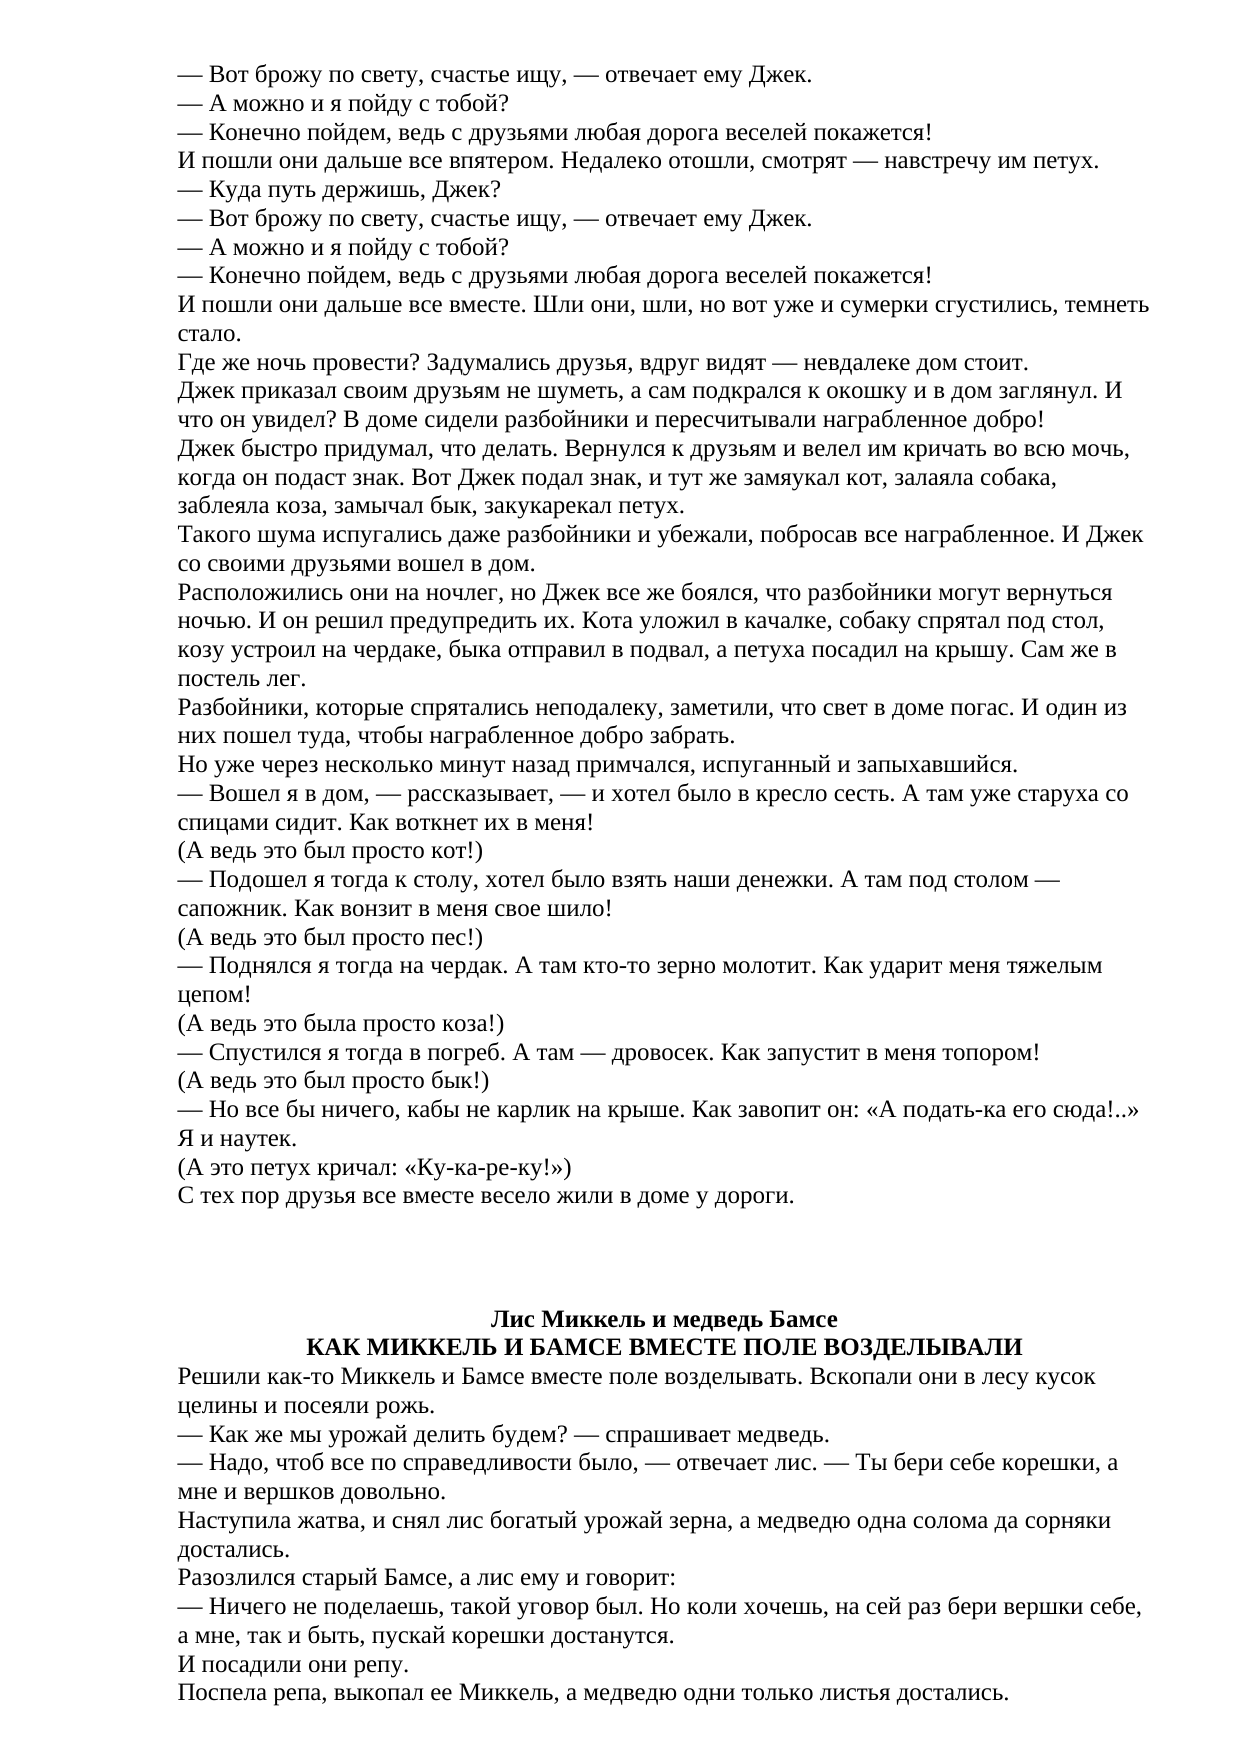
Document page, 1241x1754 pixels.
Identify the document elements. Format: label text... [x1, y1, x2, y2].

text Такого шума испугались даже разбойники и убежали, побросав все награбленное. И Джек со своими друзьями вошел в дом. [177, 519, 1152, 577]
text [177, 117, 1152, 145]
text (А это петух кричал: «Ку-ка-ре-ку!») [177, 1152, 1152, 1180]
text И посадили они репу. [177, 1649, 1152, 1677]
text (А ведь это был просто пес!) [177, 922, 1152, 950]
text — Поднялся я тогда на чердак. А там кто-то зерно молотит. Как ударит меня тяжелым цепом! [177, 950, 1152, 1008]
text Разбойники, которые спрятались неподалеку, заметили, что свет в доме погас. И один из них пошел туда, чтобы награбленное добро забрать. [177, 692, 1152, 749]
text Решили как-то Миккель и Бамсе вместе поле возделывать. Вскопали они в лесу кусок целины и посеяли рожь. [177, 1361, 1152, 1419]
text (А ведь это был просто бык!) [177, 1065, 1152, 1094]
text — Вошел я в дом, — рассказывает, — и хотел было в кресло сесть. А там уже старуха со спицами сидит. Как воткнет их в меня! [177, 778, 1152, 835]
text — Как же мы урожай делить будем? — спрашивает медведь. [177, 1419, 1152, 1447]
text Наступила жатва, и снял лис богатый урожай зерна, а медведю одна солома да сорняки достались. [177, 1505, 1152, 1562]
text — Вот брожу по свету, счастье ищу, — отвечает ему Джек. [177, 59, 1152, 88]
text — А можно и я пойду с тобой? [177, 88, 1152, 117]
text Расположились они на ночлег, но Джек все же боялся, что разбойники могут вернуться ночью. И он решил предупредить их. Кота уложил в качалке, собаку спрятал под стол, козу устроил на чердаке, быка отправил в подвал, а петуха посадил на крышу. Сам же в постель лег. [177, 577, 1152, 692]
text — Подошел я тогда к столу, хотел было взять наши денежки. А там под столом — сапожник. Как вонзит в меня свое шило! [177, 864, 1152, 922]
subtitle Лис Миккель и медведь Бамсе [177, 1304, 1152, 1332]
text — Вот брожу по свету, счастье ищу, — отвечает ему Джек. [177, 203, 1152, 232]
text И пошли они дальше все вместе. Шли они, шли, но вот уже и сумерки сгустились, темнеть стало. [177, 289, 1152, 347]
text — А можно и я пойду с тобой? [177, 232, 1152, 260]
text С тех пор друзья все вместе весело жили в доме у дороги. [177, 1180, 1152, 1209]
text — Ничего не поделаешь, такой уговор был. Но коли хочешь, на сей раз бери вершки себе, а мне, так и быть, пускай корешки достанутся. [177, 1591, 1152, 1649]
text Поспела репа, выкопал ее Миккель, а медведю одни только листья достались. [177, 1677, 1152, 1706]
text — Но все бы ничего, кабы не карлик на крыше. Как завопит он: «А подать-ка его сюда!..» Я и наутек. [177, 1094, 1152, 1152]
text — Надо, чтоб все по справедливости было, — отвечает лис. — Ты бери себе корешки, а мне и вершков довольно. [177, 1447, 1152, 1505]
subtitle КАК МИККЕЛЬ И БАМСЕ ВМЕСТЕ ПОЛЕ ВОЗДЕЛЫВАЛИ [177, 1332, 1152, 1361]
text (А ведь это была просто коза!) [177, 1008, 1152, 1037]
text — Спустился я тогда в погреб. А там — дровосек. Как запустит в меня топором! [177, 1037, 1152, 1065]
text Где же ночь провести? Задумались друзья, вдруг видят — невдалеке дом стоит. [177, 347, 1152, 375]
text Разозлился старый Бамсе, а лис ему и говорит: [177, 1562, 1152, 1591]
text — Конечно пойдем, ведь с друзьями любая дорога веселей покажется! [177, 260, 1152, 289]
text Джек приказал своим друзьям не шуметь, а сам подкрался к окошку и в дом заглянул. И что он увидел? В доме сидели разбойники и пересчитывали награбленное добро! [177, 375, 1152, 433]
text Но уже через несколько минут назад примчался, испуганный и запыхавшийся. [177, 749, 1152, 778]
text Джек быстро придумал, что делать. Вернулся к друзьям и велел им кричать во всю мочь, когда он подаст знак. Вот Джек подал знак, и тут же замяукал кот, залаяла собака, заблеяла коза, замычал бык, закукарекал петух. [177, 433, 1152, 519]
text И пошли они дальше все впятером. Недалеко отошли, смотрят — навстречу им петух. [177, 145, 1152, 174]
text (А ведь это был просто кот!) [177, 835, 1152, 864]
text — Куда путь держишь, Джек? [177, 174, 1152, 203]
